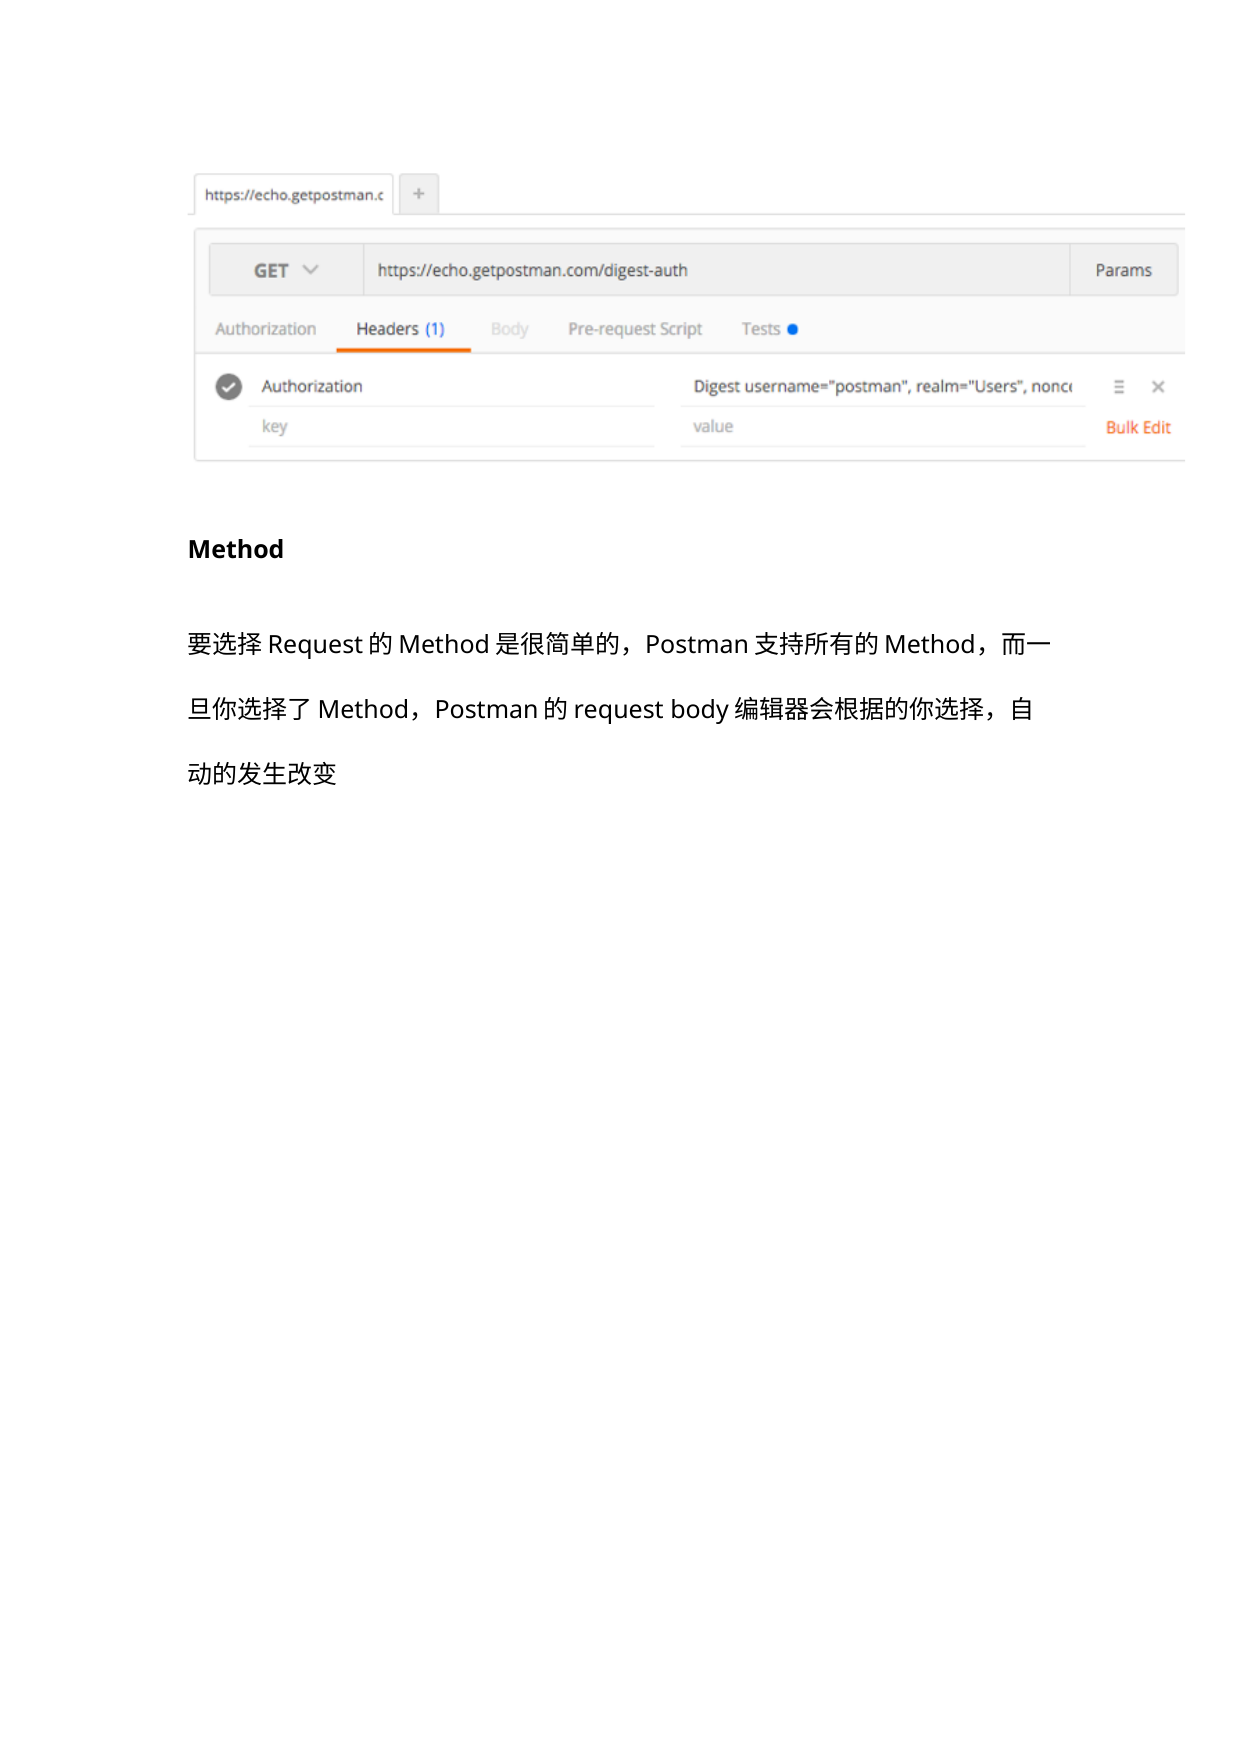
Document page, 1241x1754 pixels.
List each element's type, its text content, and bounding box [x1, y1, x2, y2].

text Method [187, 516, 1053, 581]
text 要选择Request的Method是很简单的，Postman支持所有的Method，而一旦你选择了Method，Postman的request body编辑器会根据的你选择，自动的发生改变 [187, 610, 1053, 805]
picture [187, 162, 1185, 467]
